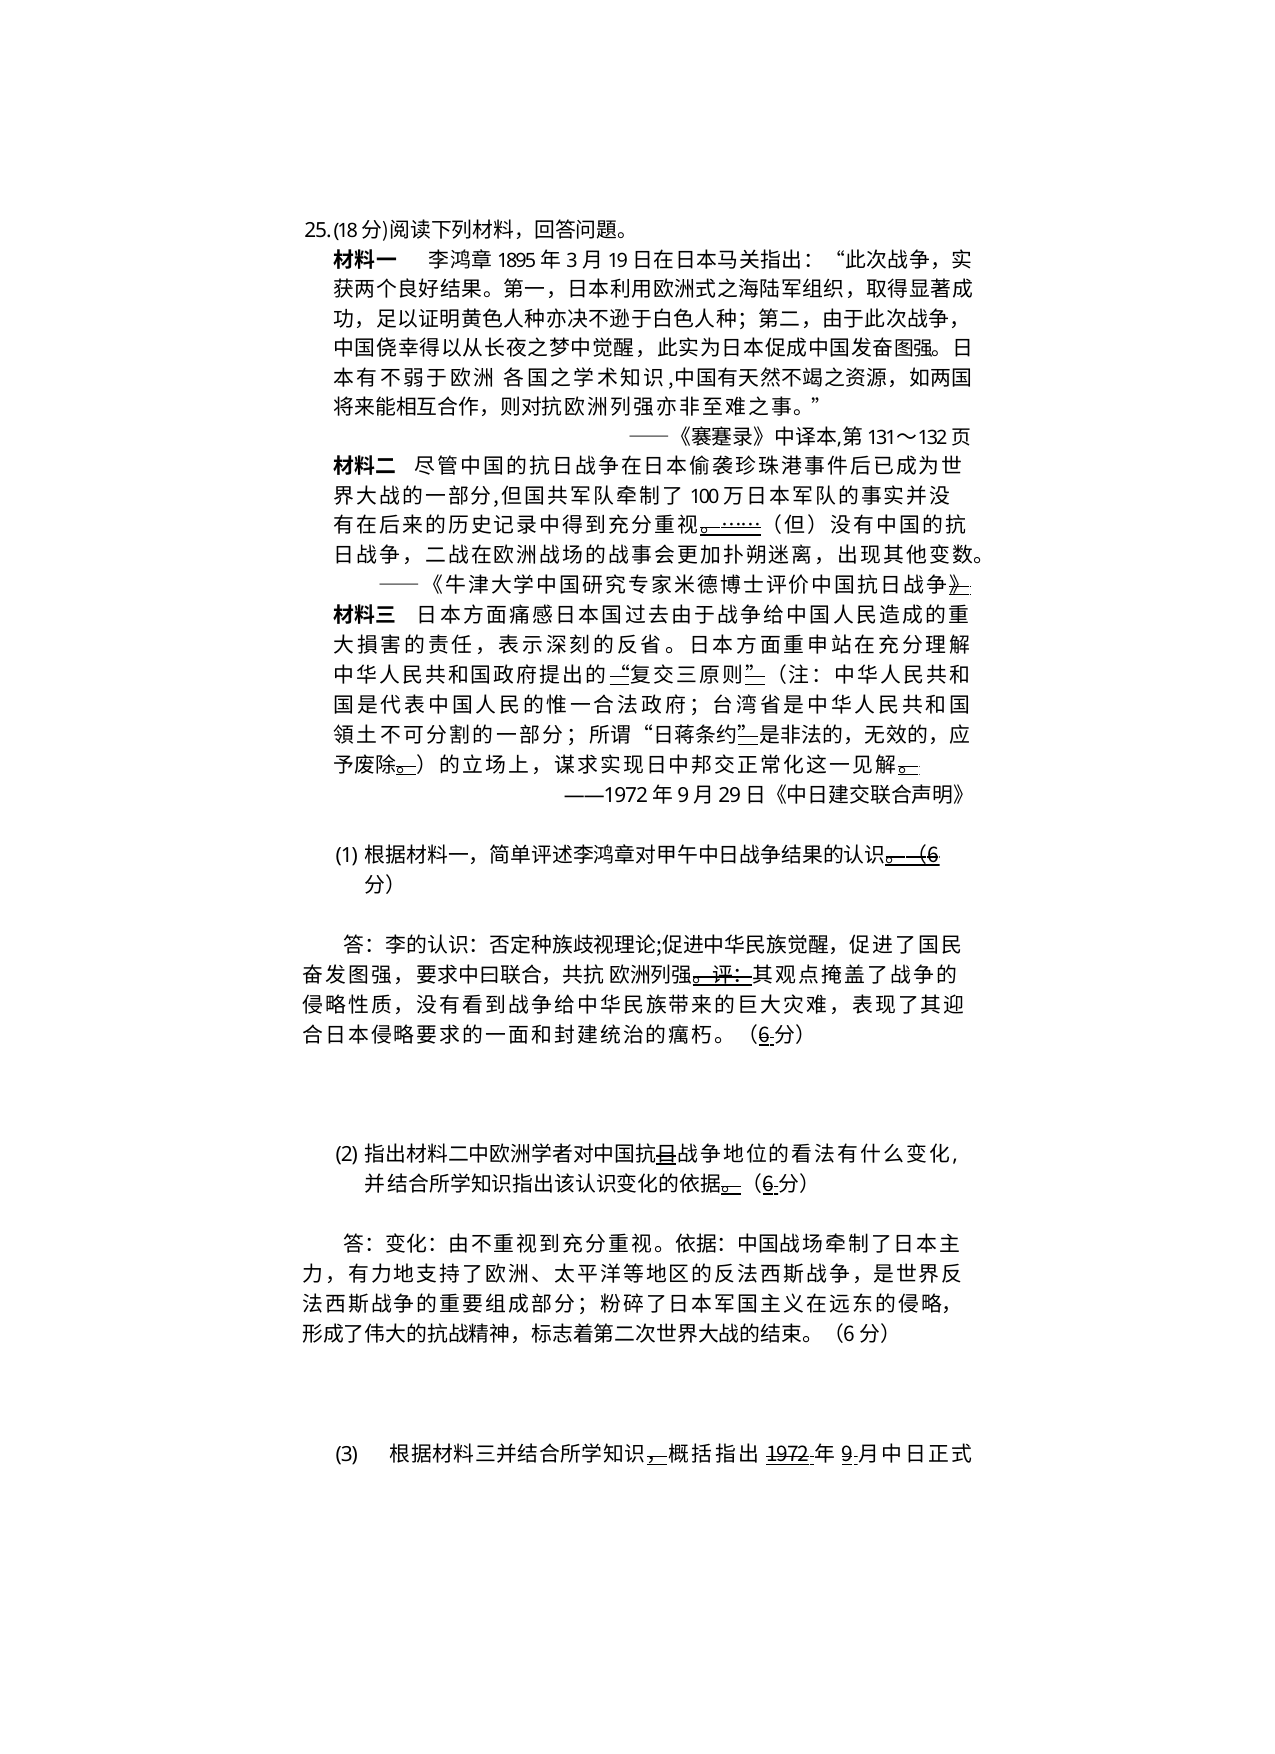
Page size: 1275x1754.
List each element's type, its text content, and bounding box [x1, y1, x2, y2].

text 材料三 日本方面痛感日本国过去由于战争给中国人民造成的重大損害的责任，表示深刻的反省。日本方面重申站在充分理解中华人民共和国政府提出的“复交三原则”（注：中华人民共和国是代表中国人民的惟一合法政府；台湾省是中华人民共和国領土不可分割的一部分；所谓“日蒋条约”是非法的，无效的，应予废除。）的立场上，谋求实现日中邦交正常化这一见解。 [333, 598, 971, 778]
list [335, 1436, 973, 1468]
text 材料一 李鸿章1895年3月19日在日本马关指出：“此次战争，实获两个良好结果。第一，日本利用欧洲式之海陆军组织，取得显著成功，足以证明黄色人种亦决不逊于白色人种；第二，由于此次战争，中国侥幸得以从长夜之梦中觉醒，此实为日本促成中国发奋图强。日本有不弱于欧洲 各国之学术知识,中国有天然不竭之资源，如两国将来能相互合作，则对抗欧洲列强亦非至难之事。” [333, 244, 973, 421]
text 材料二 尽管中国的抗日战争在日本偷袭珍珠港事件后已成为世界大战的一部分,但国共军队牵制了 100万日本军队的事实并没有在后来的历史记录中得到充分重视。……（但）没有中国的抗日战争，二战在欧洲战场的战事会更加扑朔迷离，出现其他变数。 [333, 450, 973, 568]
text 答：李的认识：否定种族歧视理论;促进中华民族觉醒，促进了国民奋发图强，要求中曰联合，共抗 欧洲列强。评：其观点掩盖了战争的侵略性质，没有看到战争给中华民族带来的巨大灾难，表现了其迎合日本侵略要求的一面和封建统治的癘朽。（6分） [302, 928, 975, 1049]
text 答：变化：由不重视到充分重视。依据：中国战场牵制了日本主力，有力地支持了欧洲、太平洋等地区的反法西斯战争，是世界反法西斯战争的重要组成部分；粉碎了日本军国主义在远东的侵略，形成了伟大的抗战精神，标志着第二次世界大战的结束。（6分） [302, 1227, 975, 1348]
text ——《褰蹇录》中译本,第131〜132页 [333, 421, 973, 450]
list (18分)阅读下列材料，回答问題。 [304, 214, 975, 244]
text ——《牛津大学中国研究专家米德博士评价中国抗日战争》 [333, 568, 971, 598]
text ——1972年9月29日《中日建交联合声明》 [333, 778, 975, 808]
list 根据材料一，简单评述李鸿章对甲午中日战争结果的认识。（6分） [335, 838, 975, 899]
list 指出材料二中欧洲学者对中国抗日战争地位的看法有什么变化,并结合所学知识指出该认识变化的依据。（6分） [335, 1137, 975, 1198]
